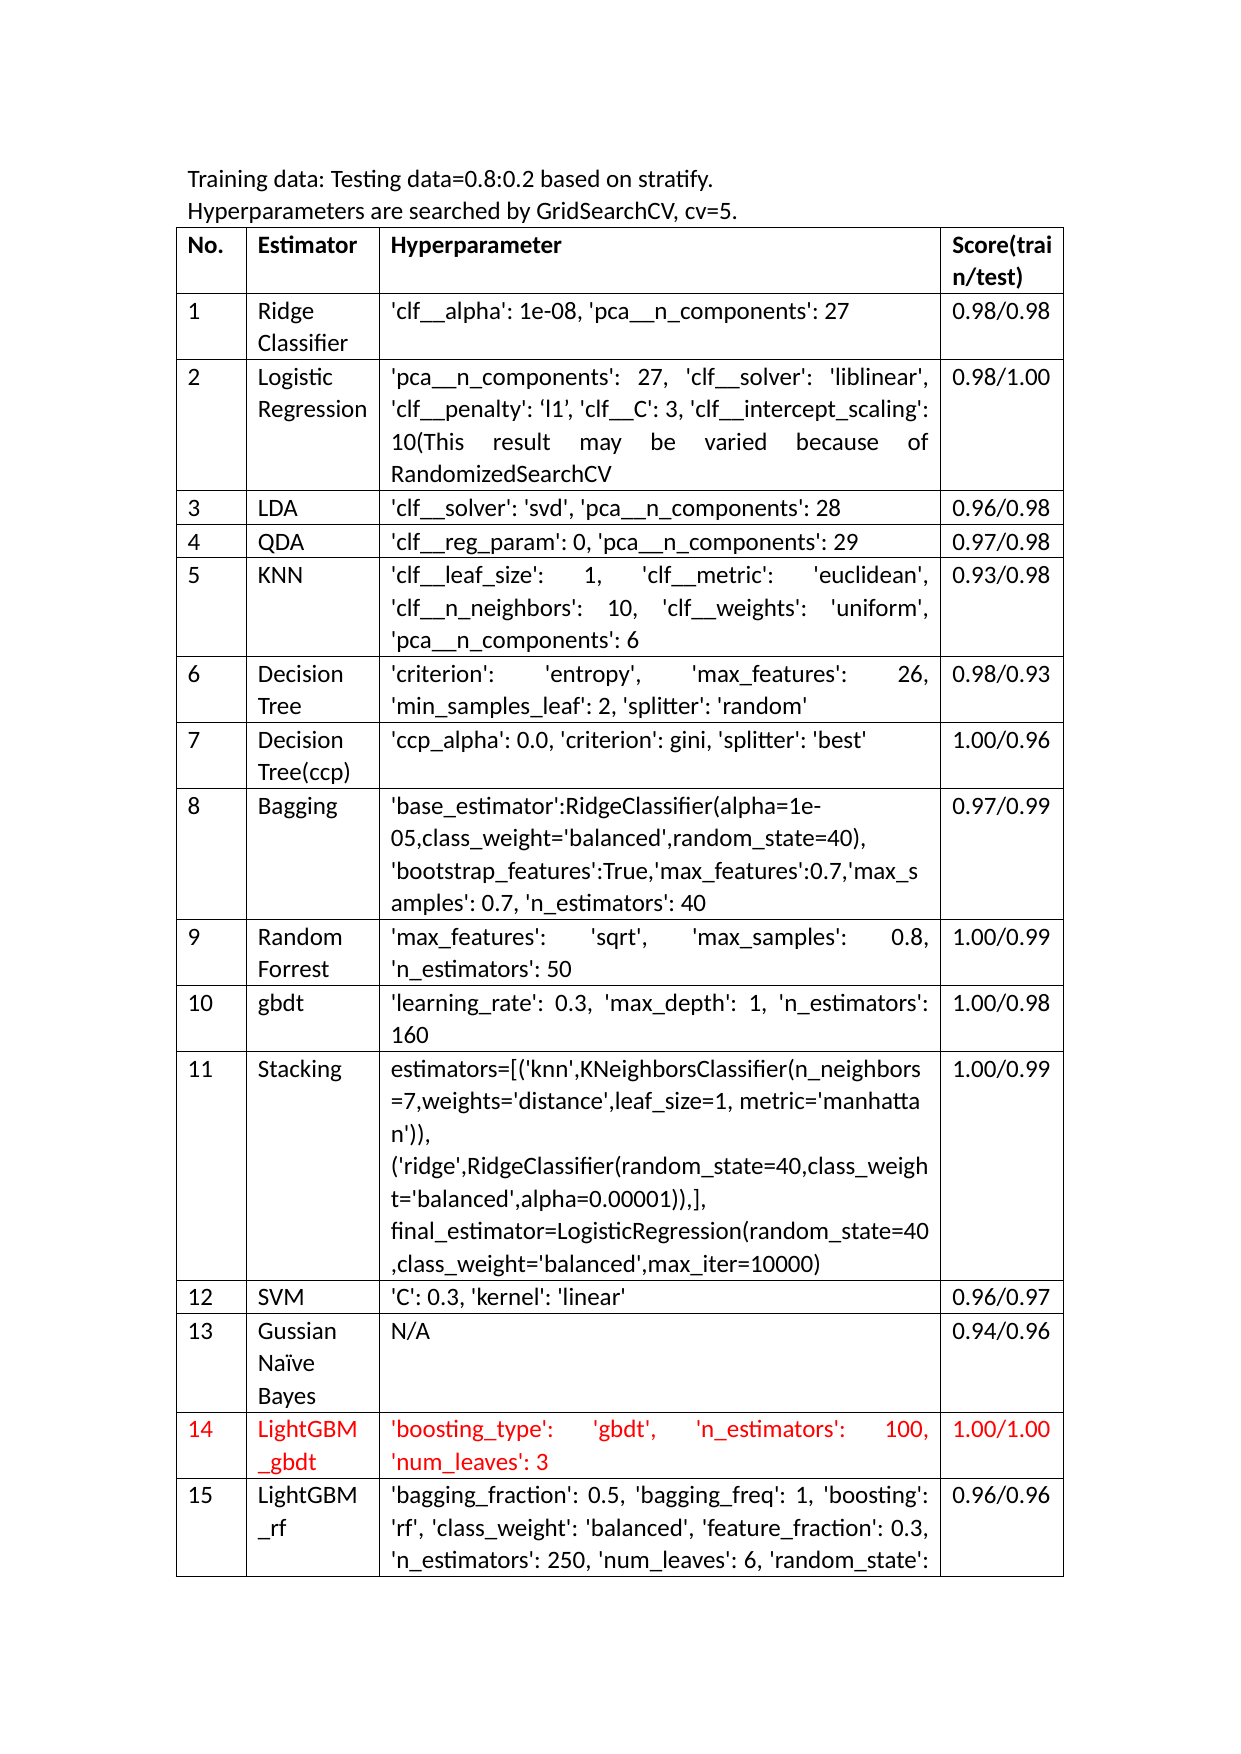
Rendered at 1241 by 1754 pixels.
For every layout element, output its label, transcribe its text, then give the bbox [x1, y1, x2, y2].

table_cell gbdt [247, 986, 379, 1051]
table_cell 0.97/0.99 [941, 789, 1063, 919]
table_cell 12 [177, 1281, 246, 1313]
table_cell N/A [380, 1314, 940, 1412]
table_cell 1.00/1.00 [941, 1413, 1063, 1478]
table_cell 'ccp_alpha': 0.0, 'criterion': gini, 'splitter': 'best' [380, 723, 940, 788]
table_header Score(train/test) [941, 228, 1063, 293]
table_cell SVM [247, 1281, 379, 1313]
table_cell 0.96/0.98 [941, 491, 1063, 524]
table_cell 0.94/0.96 [941, 1314, 1063, 1412]
table_cell 9 [177, 920, 246, 985]
table_cell 'max_features': 'sqrt', 'max_samples': 0.8, 'n_estimators': 50 [380, 920, 940, 985]
table_cell 1.00/0.96 [941, 723, 1063, 788]
table_cell 8 [177, 789, 246, 919]
table_cell 0.98/0.93 [941, 657, 1063, 722]
table_cell 11 [177, 1052, 246, 1279]
table_cell 3 [177, 491, 246, 524]
text Hyperparameters are searched by GridSearchCV, cv=5. [187, 194, 1053, 227]
table_cell KNN [247, 558, 379, 656]
table_cell Ridge Classifier [247, 294, 379, 359]
table_cell LightGBM_gbdt [247, 1413, 379, 1478]
table_cell 2 [177, 360, 246, 490]
table_cell LightGBM_rf [247, 1479, 379, 1576]
table_cell 4 [177, 525, 246, 557]
table_cell 'criterion': 'entropy', 'max_features': 26, 'min_samples_leaf': 2, 'splitter': 'random' [380, 657, 940, 722]
table_cell 1.00/0.99 [941, 920, 1063, 985]
table_header No. [177, 228, 246, 293]
text Training data: Testing data=0.8:0.2 based on stratify. [187, 162, 1053, 194]
table_cell 5 [177, 558, 246, 656]
table_cell 0.97/0.98 [941, 525, 1063, 557]
table_cell Random Forrest [247, 920, 379, 985]
table_cell 6 [177, 657, 246, 722]
table_header Hyperparameter [380, 228, 940, 293]
table_cell 'boosting_type': 'gbdt', 'n_estimators': 100, 'num_leaves': 3 [380, 1413, 940, 1478]
table_cell 14 [177, 1413, 246, 1478]
table_cell 'clf__solver': 'svd', 'pca__n_components': 28 [380, 491, 940, 524]
table_cell 'clf__leaf_size': 1, 'clf__metric': 'euclidean', 'clf__n_neighbors': 10, 'clf__weights': 'uniform', 'pca__n_components': 6 [380, 558, 940, 656]
table_cell 13 [177, 1314, 246, 1412]
table_header Estimator [247, 228, 379, 293]
table_cell 0.98/1.00 [941, 360, 1063, 490]
table_cell 10 [177, 986, 246, 1051]
table_cell 0.98/0.98 [941, 294, 1063, 359]
table_cell 15 [177, 1479, 246, 1576]
table_cell 'base_estimator':RidgeClassifier(alpha=1e-05,class_weight='balanced',random_state=40), 'bootstrap_features':True,'max_features':0.7,'max_samples': 0.7, 'n_estimators': 40 [380, 789, 940, 919]
table_cell 0.93/0.98 [941, 558, 1063, 656]
table_cell 1.00/0.98 [941, 986, 1063, 1051]
table_cell 'clf__reg_param': 0, 'pca__n_components': 29 [380, 525, 940, 557]
table_cell 1.00/0.99 [941, 1052, 1063, 1279]
table_cell 0.96/0.97 [941, 1281, 1063, 1313]
table_cell Bagging [247, 789, 379, 919]
table_cell 'pca__n_components': 27, 'clf__solver': 'liblinear', 'clf__penalty': ‘l1’, 'clf__C': 3, 'clf__intercept_scaling': 10(This result may be varied because of RandomizedSearchCV [380, 360, 940, 490]
table_cell estimators=[('knn',KNeighborsClassifier(n_neighbors=7,weights='distance',leaf_size=1, metric='manhattan')),('ridge',RidgeClassifier(random_state=40,class_weight='balanced',alpha=0.00001)),], final_estimator=LogisticRegression(random_state=40,class_weight='balanced',max_iter=10000) [380, 1052, 940, 1279]
table_cell Logistic Regression [247, 360, 379, 490]
table_cell 'clf__alpha': 1e-08, 'pca__n_components': 27 [380, 294, 940, 359]
table_cell Gussian Naïve Bayes [247, 1314, 379, 1412]
table_cell 7 [177, 723, 246, 788]
table_cell Stacking [247, 1052, 379, 1279]
table_cell 'C': 0.3, 'kernel': 'linear' [380, 1281, 940, 1313]
table_cell Decision Tree [247, 657, 379, 722]
table_cell 'learning_rate': 0.3, 'max_depth': 1, 'n_estimators': 160 [380, 986, 940, 1051]
table_cell LDA [247, 491, 379, 524]
table_cell 0.96/0.96 [941, 1479, 1063, 1576]
table_cell 1 [177, 294, 246, 359]
table_cell Decision Tree(ccp) [247, 723, 379, 788]
table_cell QDA [247, 525, 379, 557]
